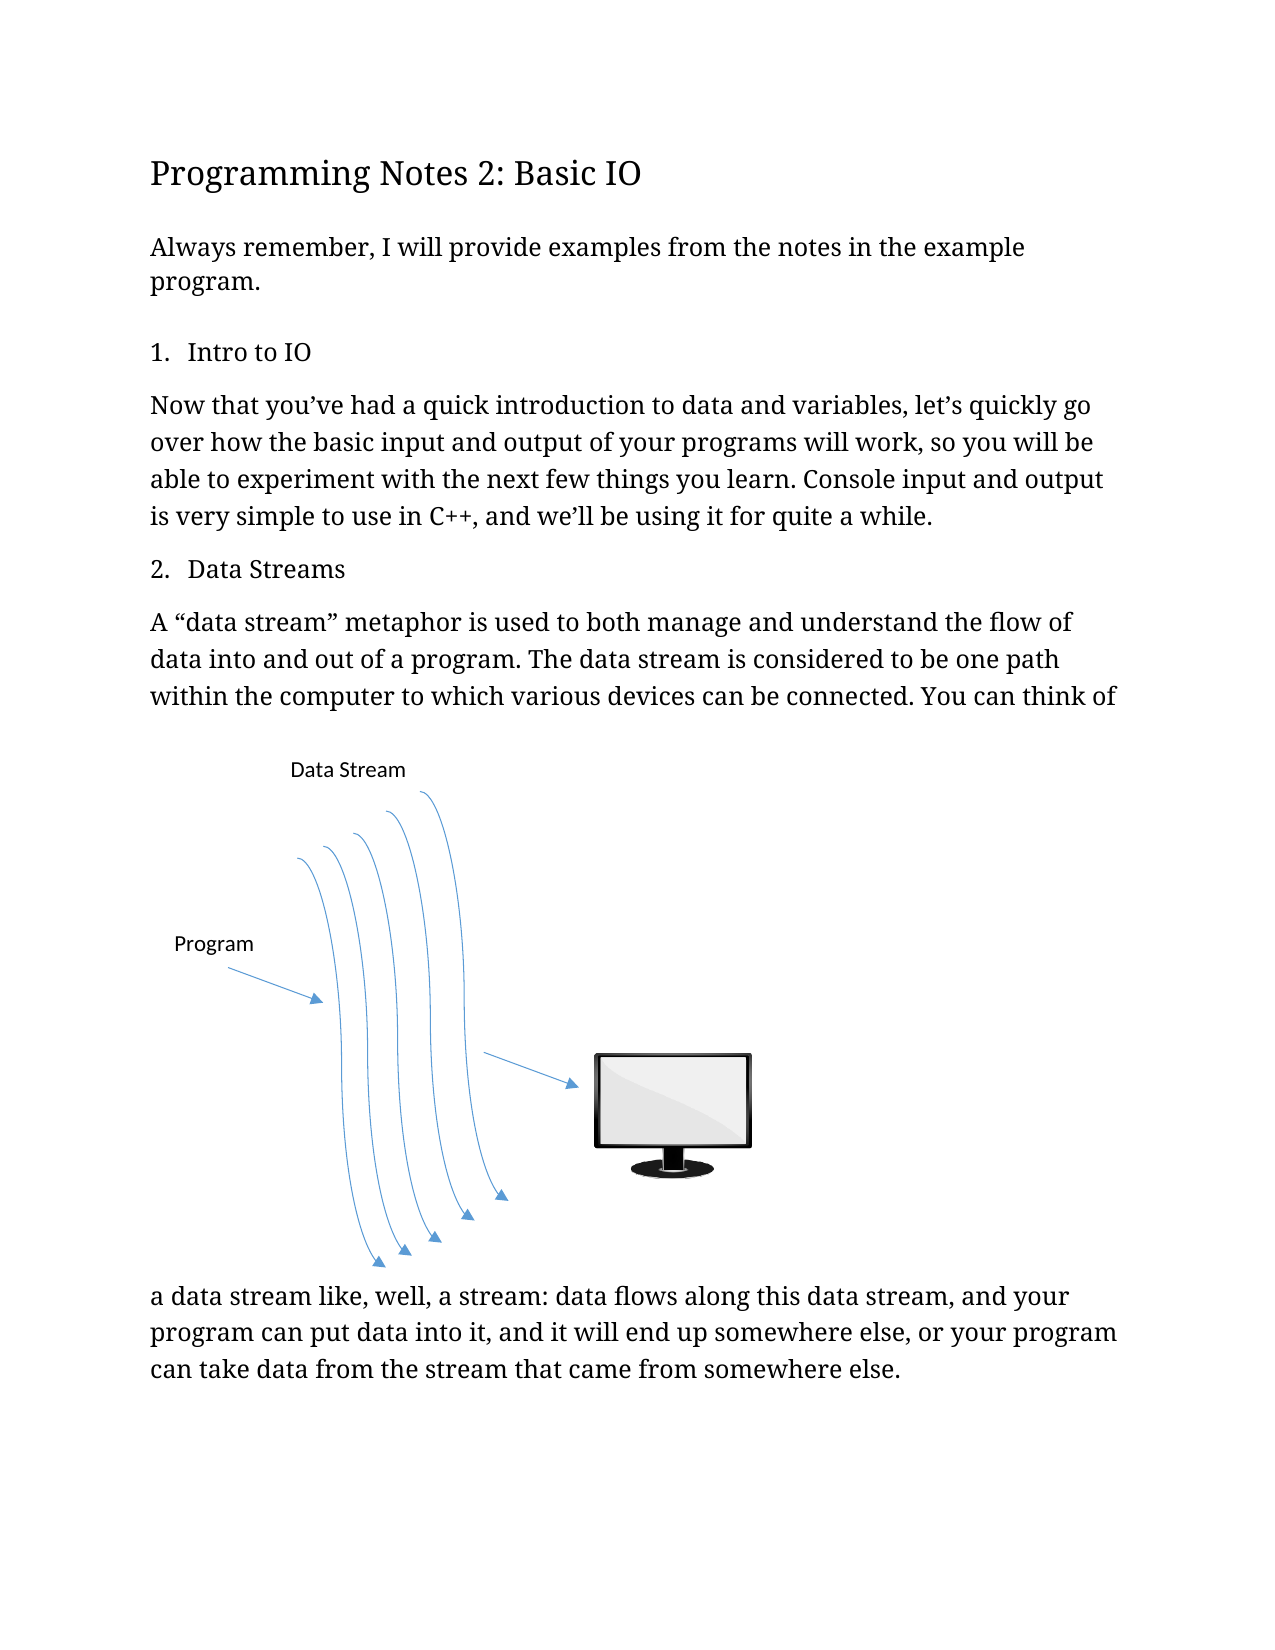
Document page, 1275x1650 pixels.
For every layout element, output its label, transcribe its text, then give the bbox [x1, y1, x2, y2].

text A “data stream” metaphor is used to both manage and understand the flow of data into and out of a program. The data stream is considered to be one path within the computer to which various devices can be connected. You can think of a data stream like, well, a stream: data flows along this data stream, and your program can put data into it, and it will end up somewhere else, or your program can take data from the stream that came from somewhere else. [150, 605, 1125, 1386]
list Intro to IO [150, 334, 1125, 368]
picture [594, 1053, 752, 1179]
text Programming Notes 2: Basic IO [150, 150, 1125, 195]
list Data Streams [150, 552, 1125, 586]
text Always remember, I will provide examples from the notes in the example program. [150, 229, 1125, 298]
text Now that you’ve had a quick introduction to data and variables, let’s quickly go over how the basic input and output of your programs will work, so you will be able to experiment with the next few things you learn. Console input and output is very simple to use in C++, and we’ll be using it for quite a while. [150, 388, 1125, 532]
